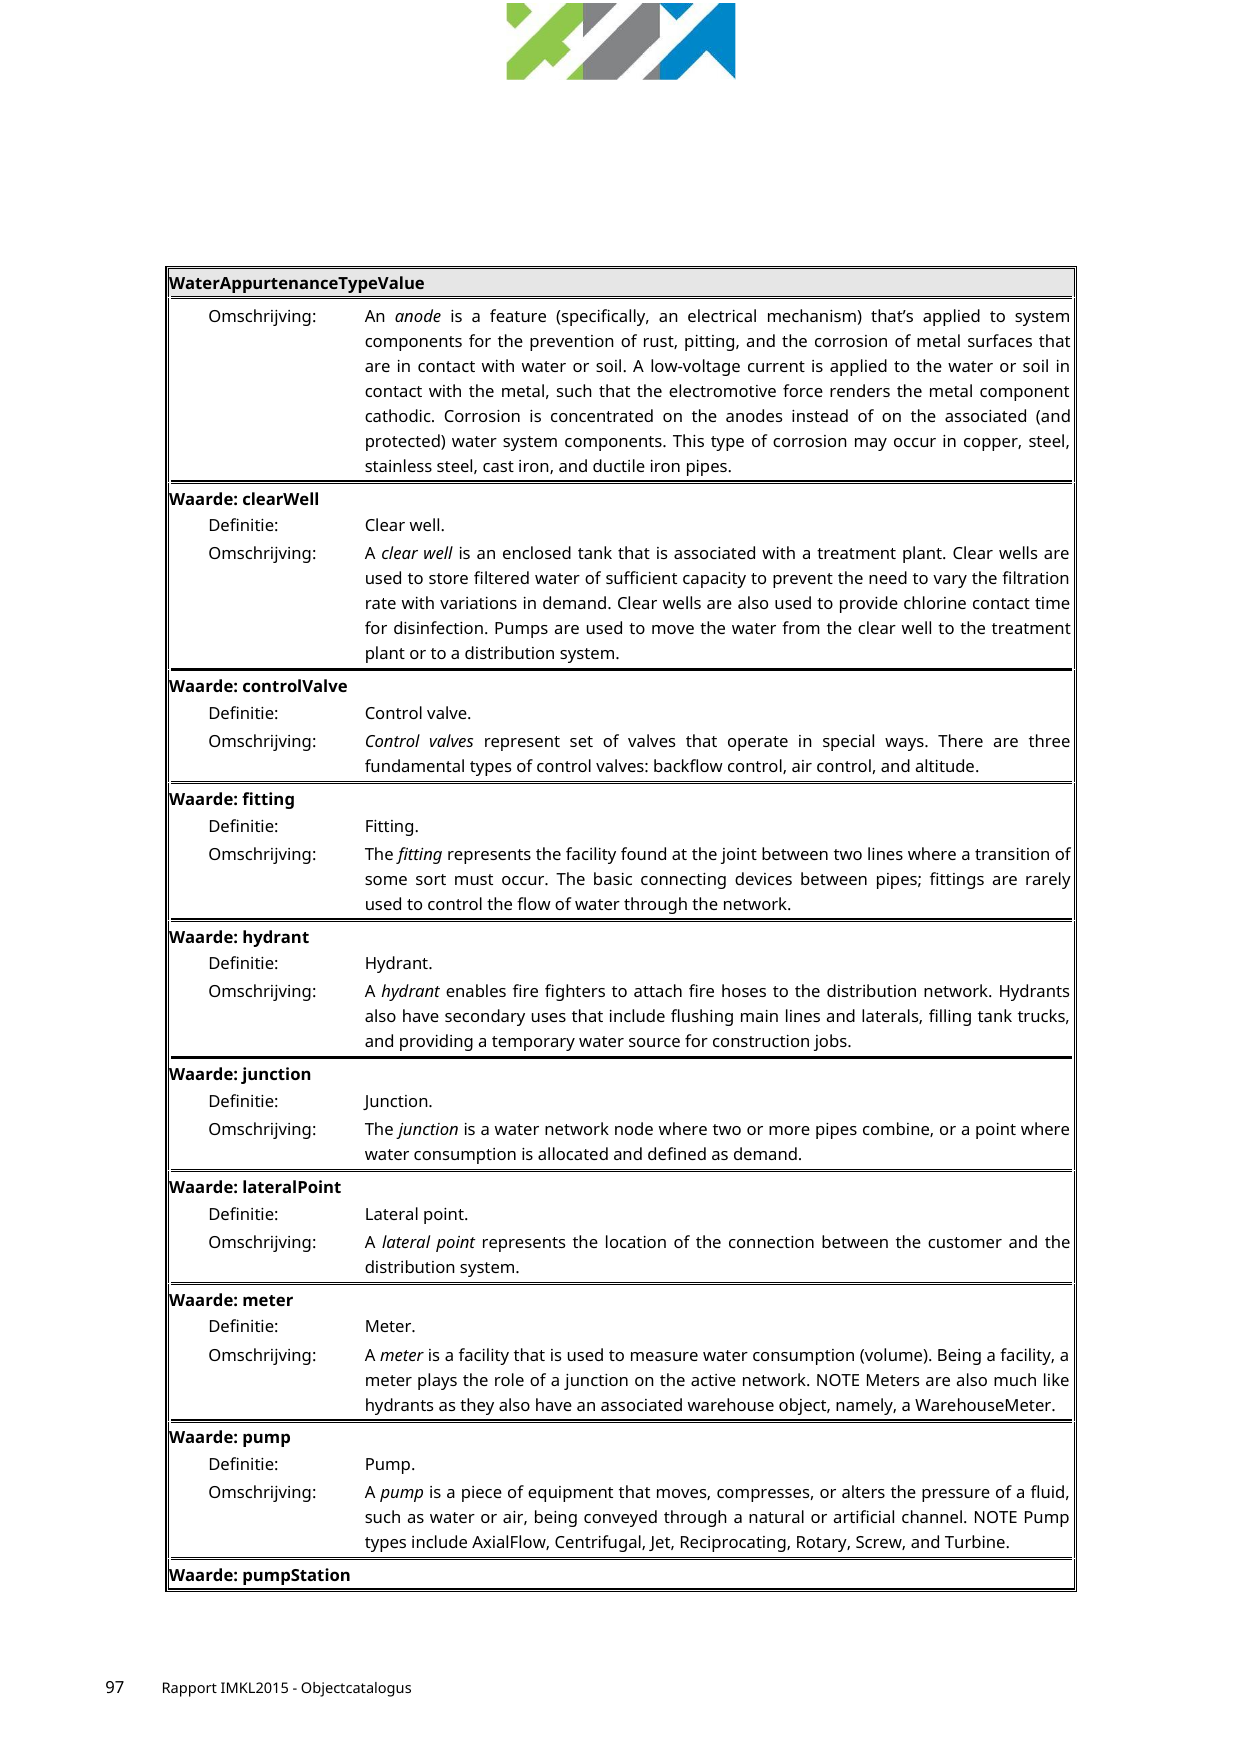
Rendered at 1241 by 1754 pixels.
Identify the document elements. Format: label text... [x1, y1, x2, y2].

table_cell Waarde: lateralPoint [167, 1169, 1075, 1281]
table_cell Waarde: pump [169, 1419, 1074, 1557]
picture [677, 50, 736, 80]
table_cell Waarde: hydrant [169, 918, 1074, 1056]
table_cell Waarde: clearWell [169, 480, 1074, 668]
table_header WaterAppurtenanceTypeValue [169, 269, 1074, 296]
table_cell Waarde: controlValve [167, 668, 1075, 781]
picture [506, 3, 718, 80]
table_cell Waarde: pumpStation [167, 1557, 1075, 1588]
table_cell Waarde: meter [169, 1281, 1074, 1419]
table_cell Waarde: fitting [167, 781, 1075, 918]
table_cell Waarde: anode [167, 296, 1075, 480]
table_cell Waarde: junction [169, 1056, 1074, 1169]
